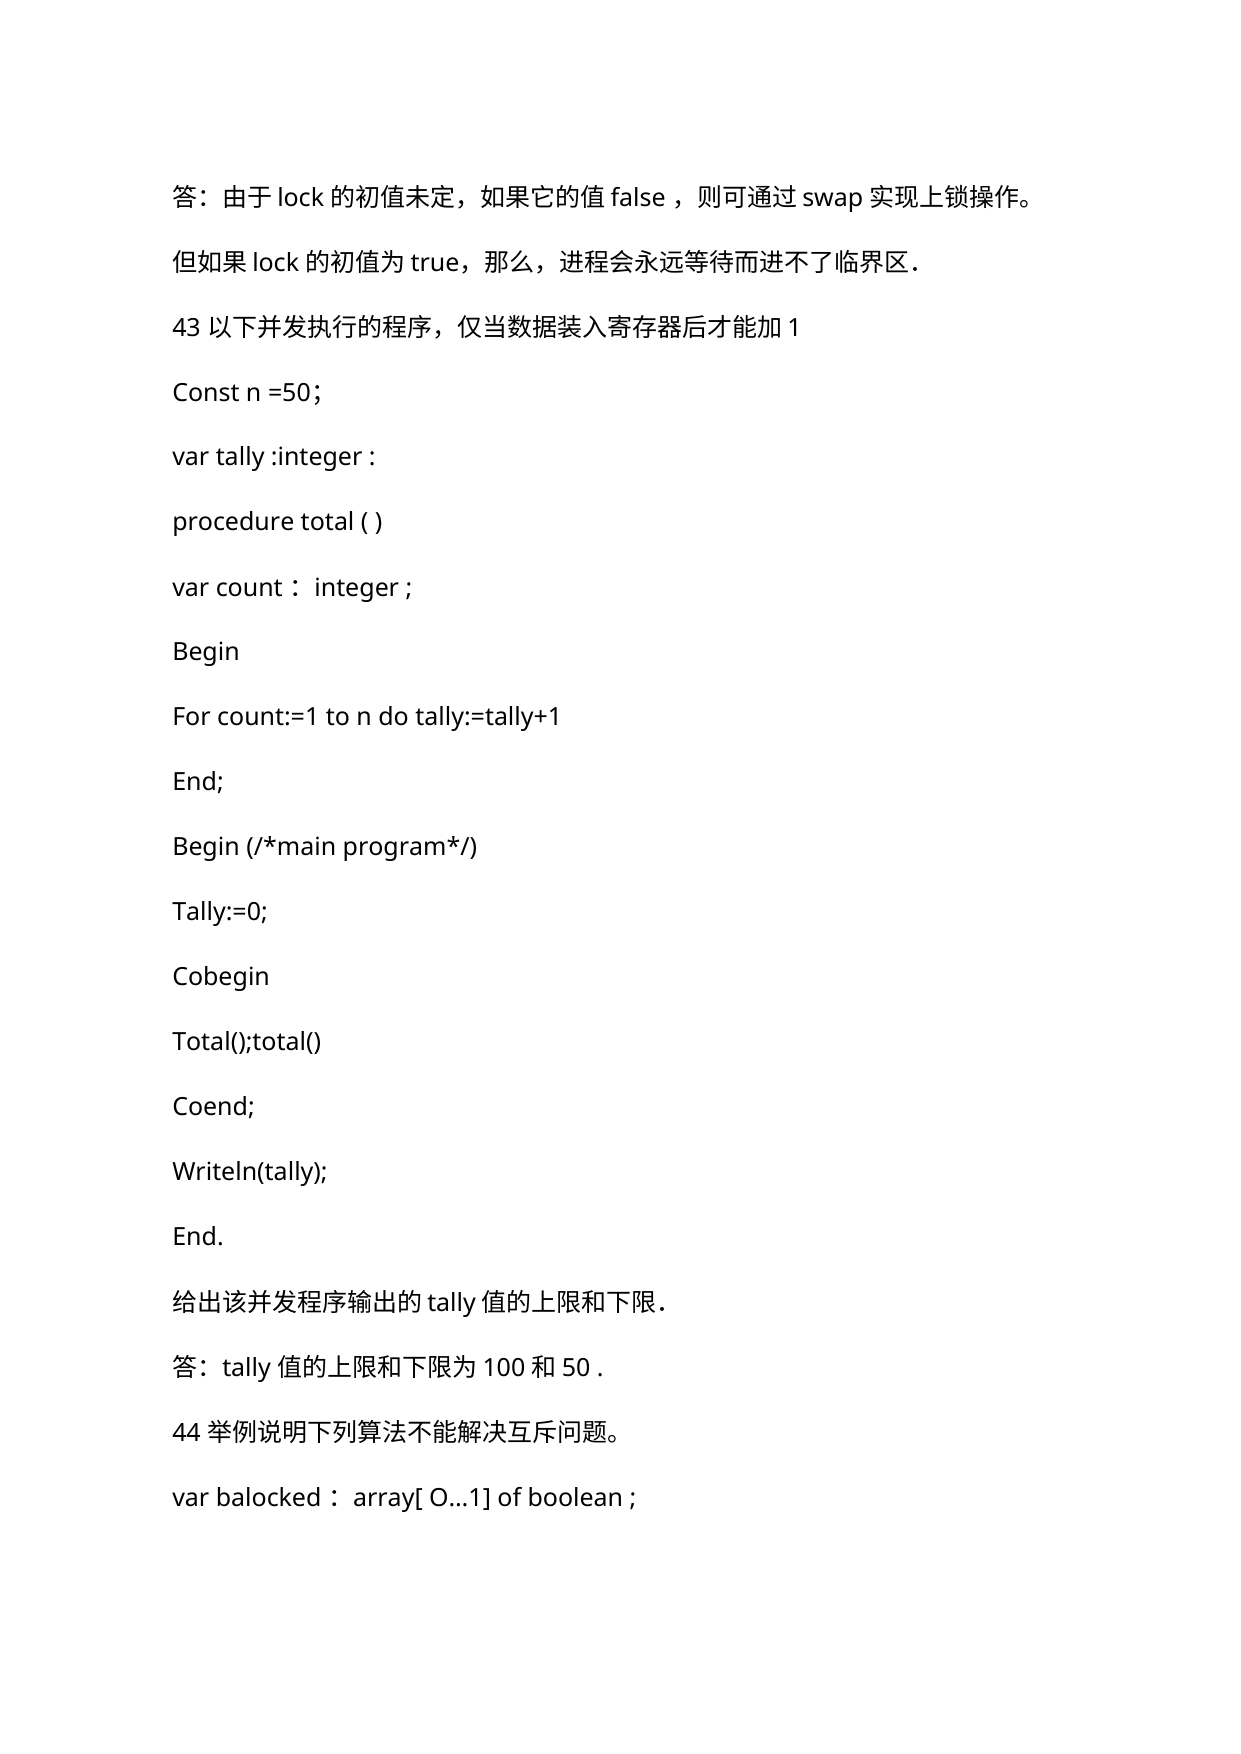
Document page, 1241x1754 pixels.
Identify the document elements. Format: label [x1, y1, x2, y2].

table_cell [170, 162, 1070, 1530]
